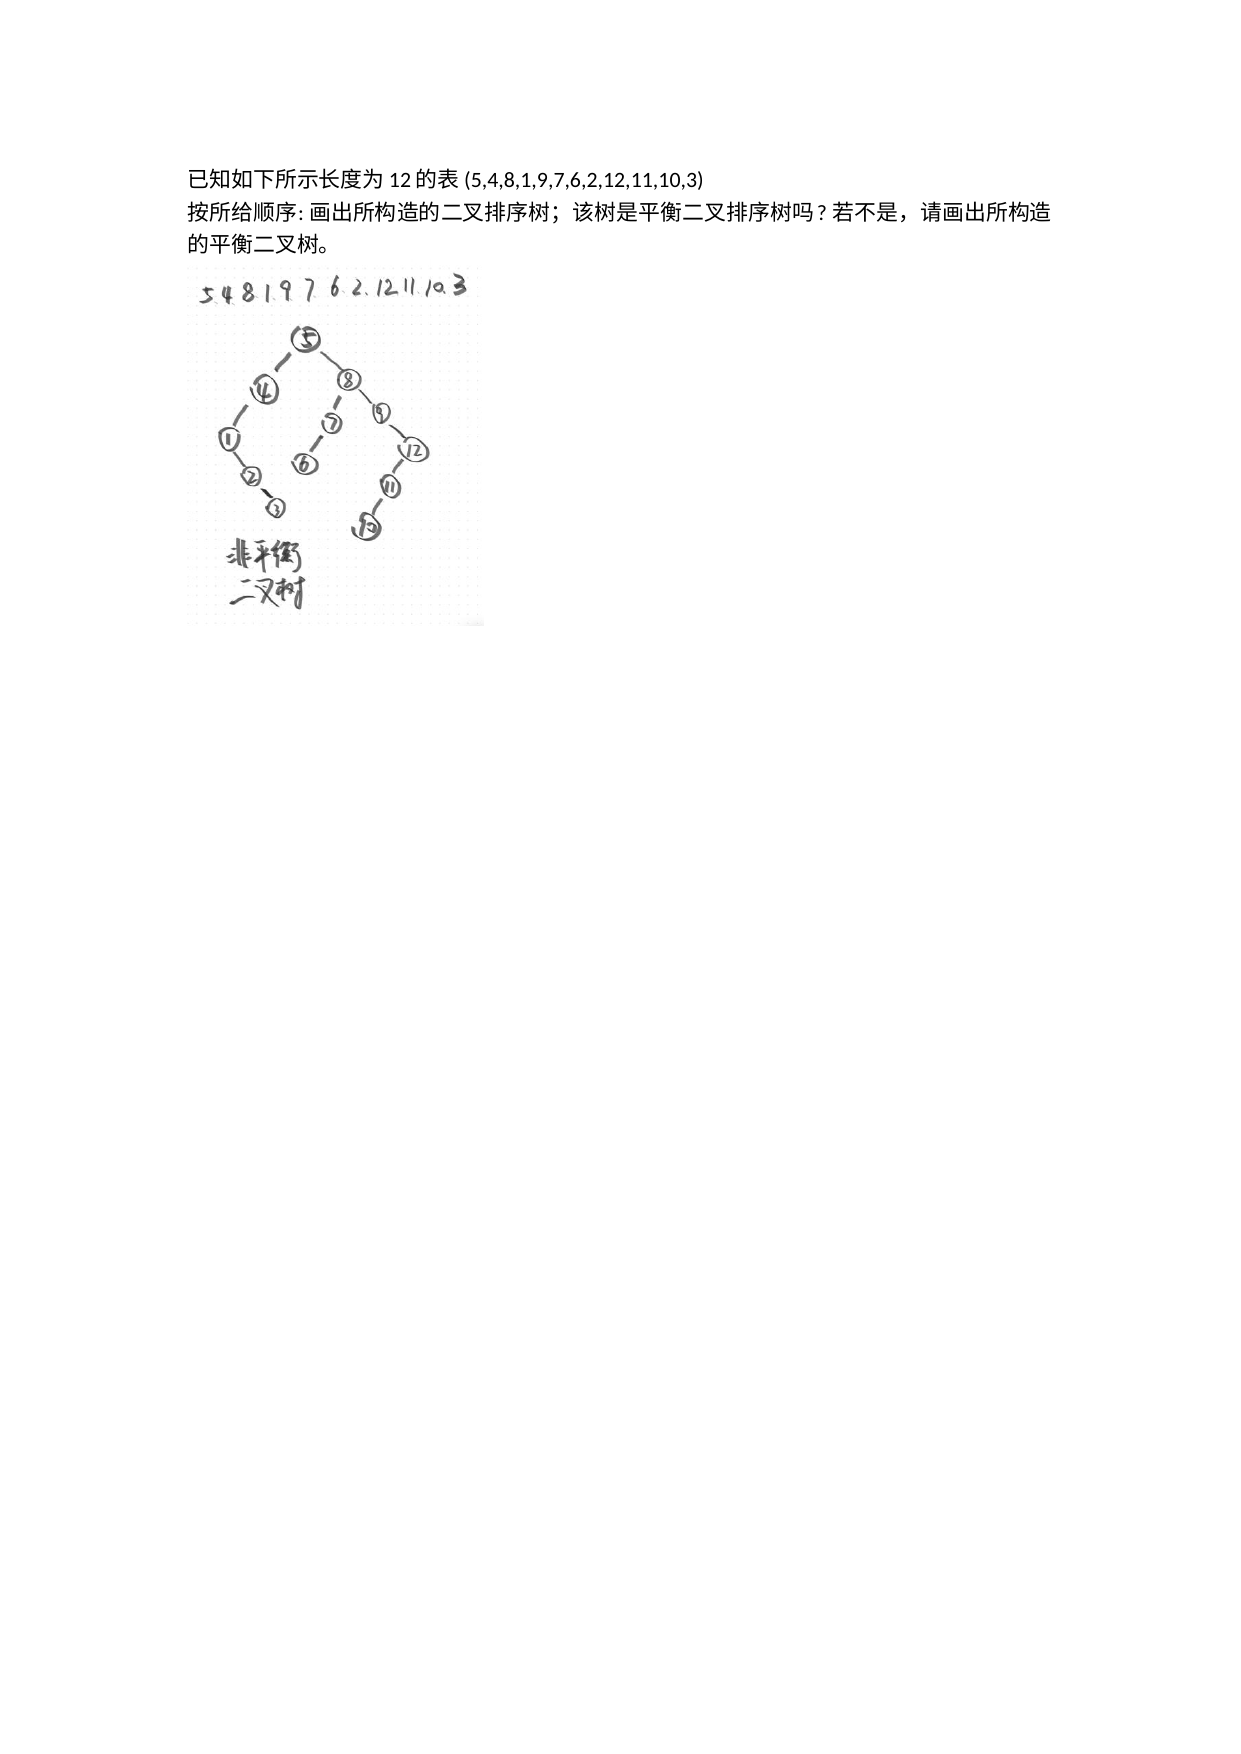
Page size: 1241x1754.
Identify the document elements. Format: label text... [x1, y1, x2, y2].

picture [187, 259, 484, 626]
text 已知如下所示长度为12的表 (5,4,8,1,9,7,6,2,12,11,10,3) [187, 162, 1053, 194]
text 按所给顺序: 画出所构造的二叉排序树；该树是平衡二叉排序树吗? 若不是，请画出所构造的平衡二叉树。 [187, 194, 1053, 259]
